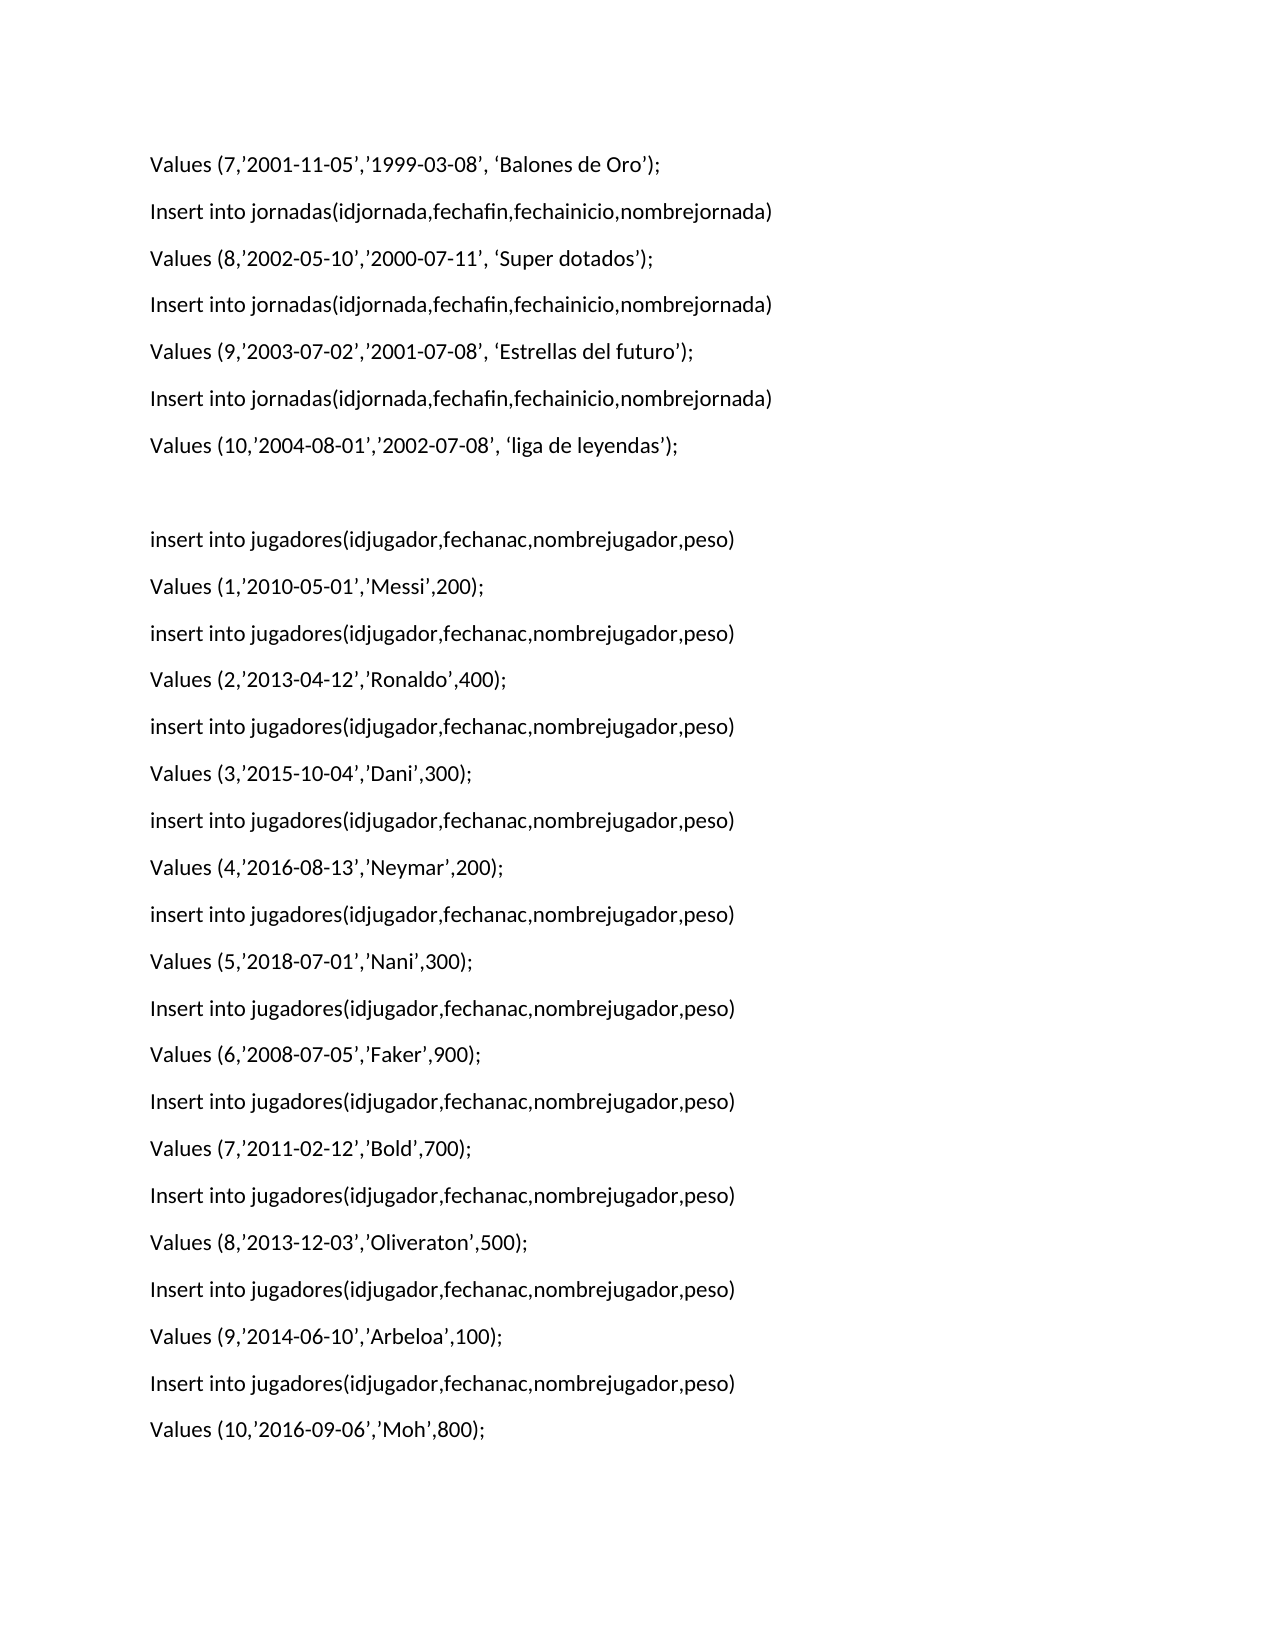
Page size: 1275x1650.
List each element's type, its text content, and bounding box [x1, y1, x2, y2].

text Values (8,’2002-05-10’,’2000-07-11’, ‘Super dotados’); [150, 244, 1125, 272]
text insert into jugadores(idjugador,fechanac,nombrejugador,peso) [150, 525, 1125, 553]
text Insert into jugadores(idjugador,fechanac,nombrejugador,peso) [150, 1181, 1125, 1209]
text Values (9,’2014-06-10’,’Arbeloa’,100); [150, 1322, 1125, 1350]
text Values (10,’2004-08-01’,’2002-07-08’, ‘liga de leyendas’); [150, 431, 1125, 459]
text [150, 197, 1125, 225]
text Values (10,’2016-09-06’,’Moh’,800); [150, 1416, 1125, 1444]
text Values (6,’2008-07-05’,’Faker’,900); [150, 1041, 1125, 1069]
text Insert into jugadores(idjugador,fechanac,nombrejugador,peso) [150, 1369, 1125, 1397]
text Insert into jornadas(idjornada,fechafin,fechainicio,nombrejornada) [150, 384, 1125, 412]
text Values (4,’2016-08-13’,’Neymar’,200); [150, 853, 1125, 881]
text Values (1,’2010-05-01’,’Messi’,200); [150, 572, 1125, 600]
text insert into jugadores(idjugador,fechanac,nombrejugador,peso) [150, 806, 1125, 834]
text Values (7,’2011-02-12’,’Bold’,700); [150, 1134, 1125, 1162]
text insert into jugadores(idjugador,fechanac,nombrejugador,peso) [150, 900, 1125, 928]
text Insert into jugadores(idjugador,fechanac,nombrejugador,peso) [150, 994, 1125, 1022]
text Values (5,’2018-07-01’,’Nani’,300); [150, 947, 1125, 975]
text Insert into jugadores(idjugador,fechanac,nombrejugador,peso) [150, 1275, 1125, 1303]
text insert into jugadores(idjugador,fechanac,nombrejugador,peso) [150, 712, 1125, 741]
text insert into jugadores(idjugador,fechanac,nombrejugador,peso) [150, 619, 1125, 647]
text Values (3,’2015-10-04’,’Dani’,300); [150, 759, 1125, 787]
text Values (7,’2001-11-05’,’1999-03-08’, ‘Balones de Oro’); [150, 150, 1125, 178]
text Values (8,’2013-12-03’,’Oliveraton’,500); [150, 1228, 1125, 1256]
text Values (9,’2003-07-02’,’2001-07-08’, ‘Estrellas del futuro’); [150, 337, 1125, 366]
text Values (2,’2013-04-12’,’Ronaldo’,400); [150, 666, 1125, 694]
text Insert into jornadas(idjornada,fechafin,fechainicio,nombrejornada) [150, 291, 1125, 319]
text Insert into jugadores(idjugador,fechanac,nombrejugador,peso) [150, 1087, 1125, 1116]
